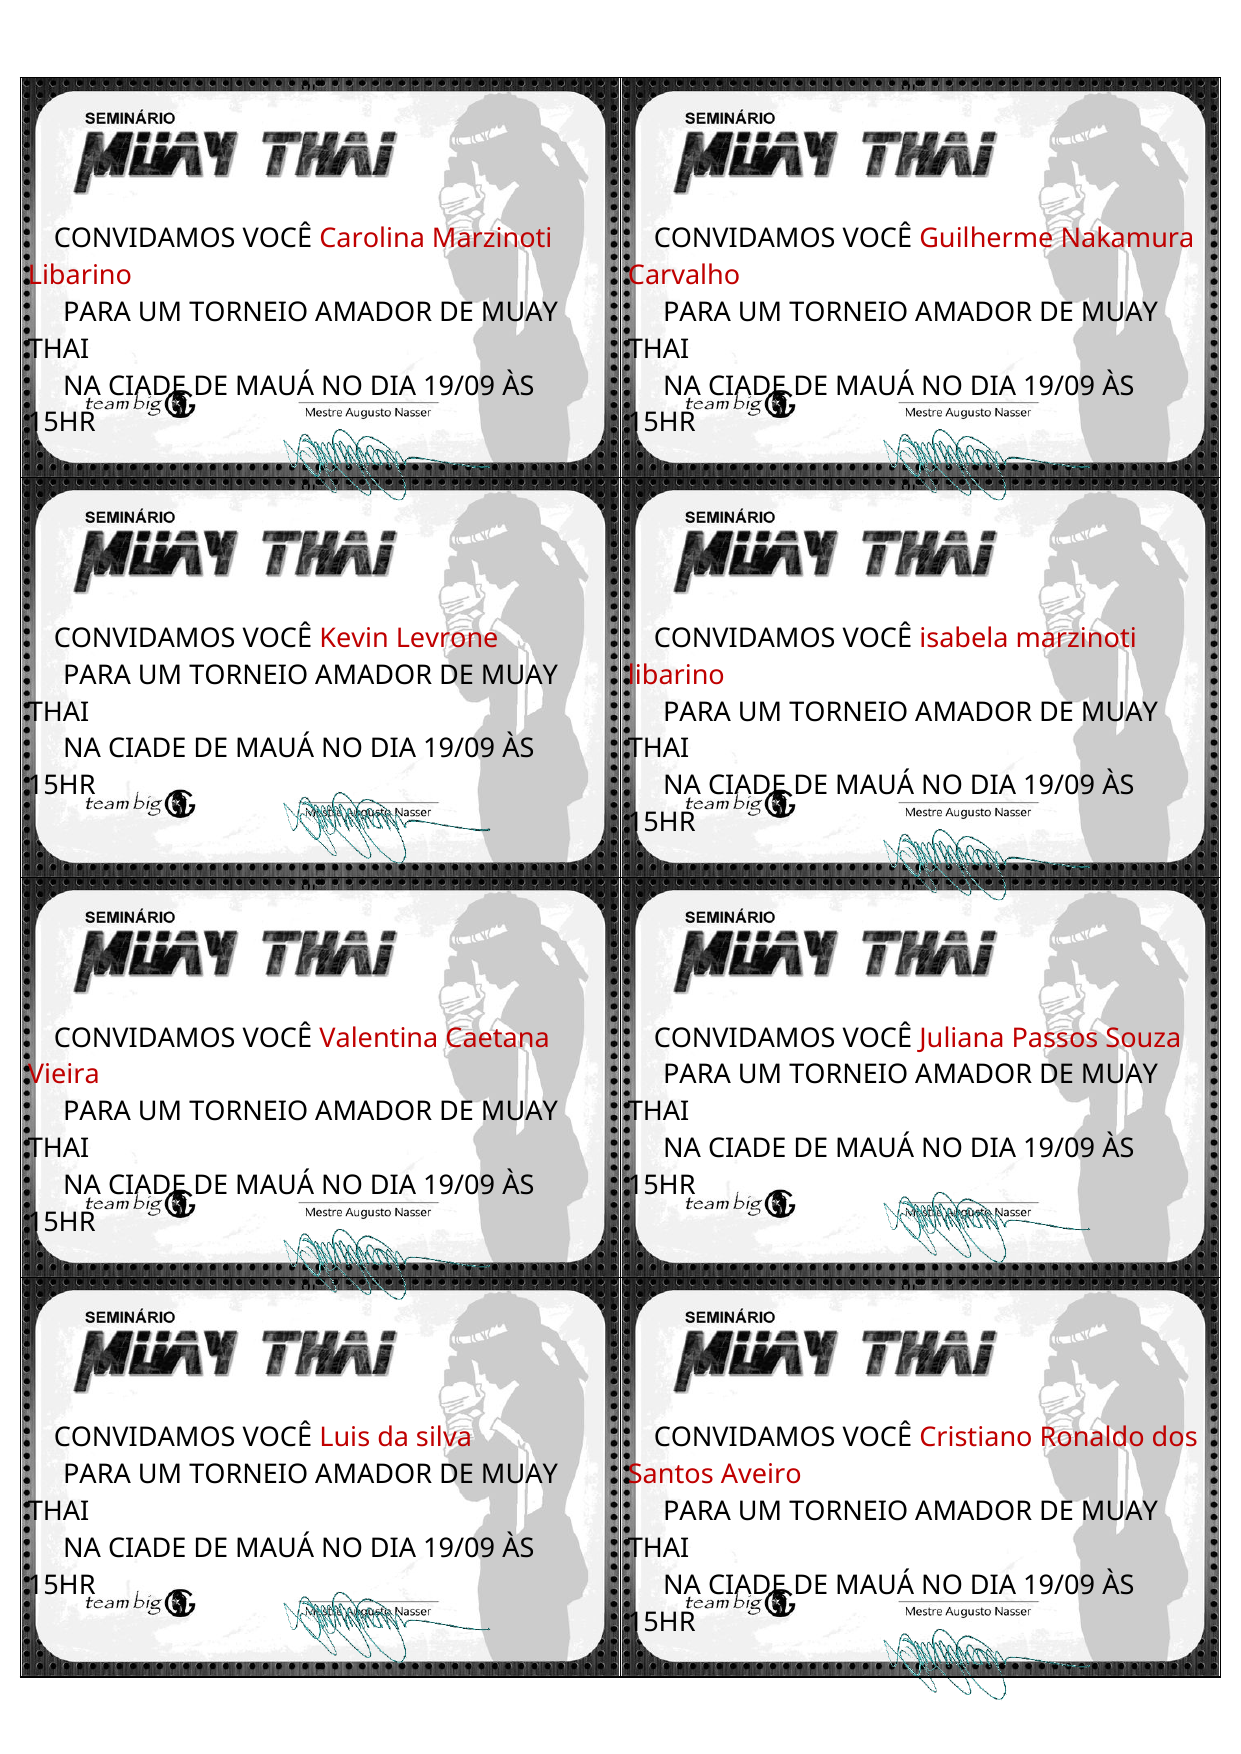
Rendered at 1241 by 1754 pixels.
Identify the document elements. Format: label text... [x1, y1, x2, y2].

table_header ‘’' CONVIDAMOS VOCÊ Carolina Marzinoti Libarino PARA UM TORNEIO AMADOR DE MUAY THAI NA CIADE DE MAUÁ NO DIA 19/09 ÀS 15HR [21, 78, 620, 477]
table_cell ‘’' CONVIDAMOS VOCÊ Kevin Levrone PARA UM TORNEIO AMADOR DE MUAY THAI NA CIADE DE MAUÁ NO DIA 19/09 ÀS 15HR [21, 478, 620, 877]
picture [871, 1678, 1091, 1723]
table_cell ‘’' CONVIDAMOS VOCÊ Juliana Passos Souza PARA UM TORNEIO AMADOR DE MUAY THAI NA CIADE DE MAUÁ NO DIA 19/09 ÀS 15HR [621, 878, 1220, 1277]
table_cell ‘’' CONVIDAMOS VOCÊ Valentina Caetana Vieira PARA UM TORNEIO AMADOR DE MUAY THAI NA CIADE DE MAUÁ NO DIA 19/09 ÀS 15HR [21, 878, 620, 1277]
table_cell ‘’' CONVIDAMOS VOCÊ Cristiano Ronaldo dos Santos Aveiro PARA UM TORNEIO AMADOR DE MUAY THAI NA CIADE DE MAUÁ NO DIA 19/09 ÀS 15HR [621, 1278, 1220, 1676]
table_cell ‘’' CONVIDAMOS VOCÊ Luis da silva PARA UM TORNEIO AMADOR DE MUAY THAI NA CIADE DE MAUÁ NO DIA 19/09 ÀS 15HR [21, 1278, 620, 1676]
table_cell ‘’' CONVIDAMOS VOCÊ isabela marzinoti libarino PARA UM TORNEIO AMADOR DE MUAY THAI NA CIADE DE MAUÁ NO DIA 19/09 ÀS 15HR [621, 478, 1220, 877]
picture [271, 1678, 491, 1686]
table_header ‘’' CONVIDAMOS VOCÊ Guilherme Nakamura Carvalho PARA UM TORNEIO AMADOR DE MUAY THAI NA CIADE DE MAUÁ NO DIA 19/09 ÀS 15HR [621, 78, 1220, 477]
